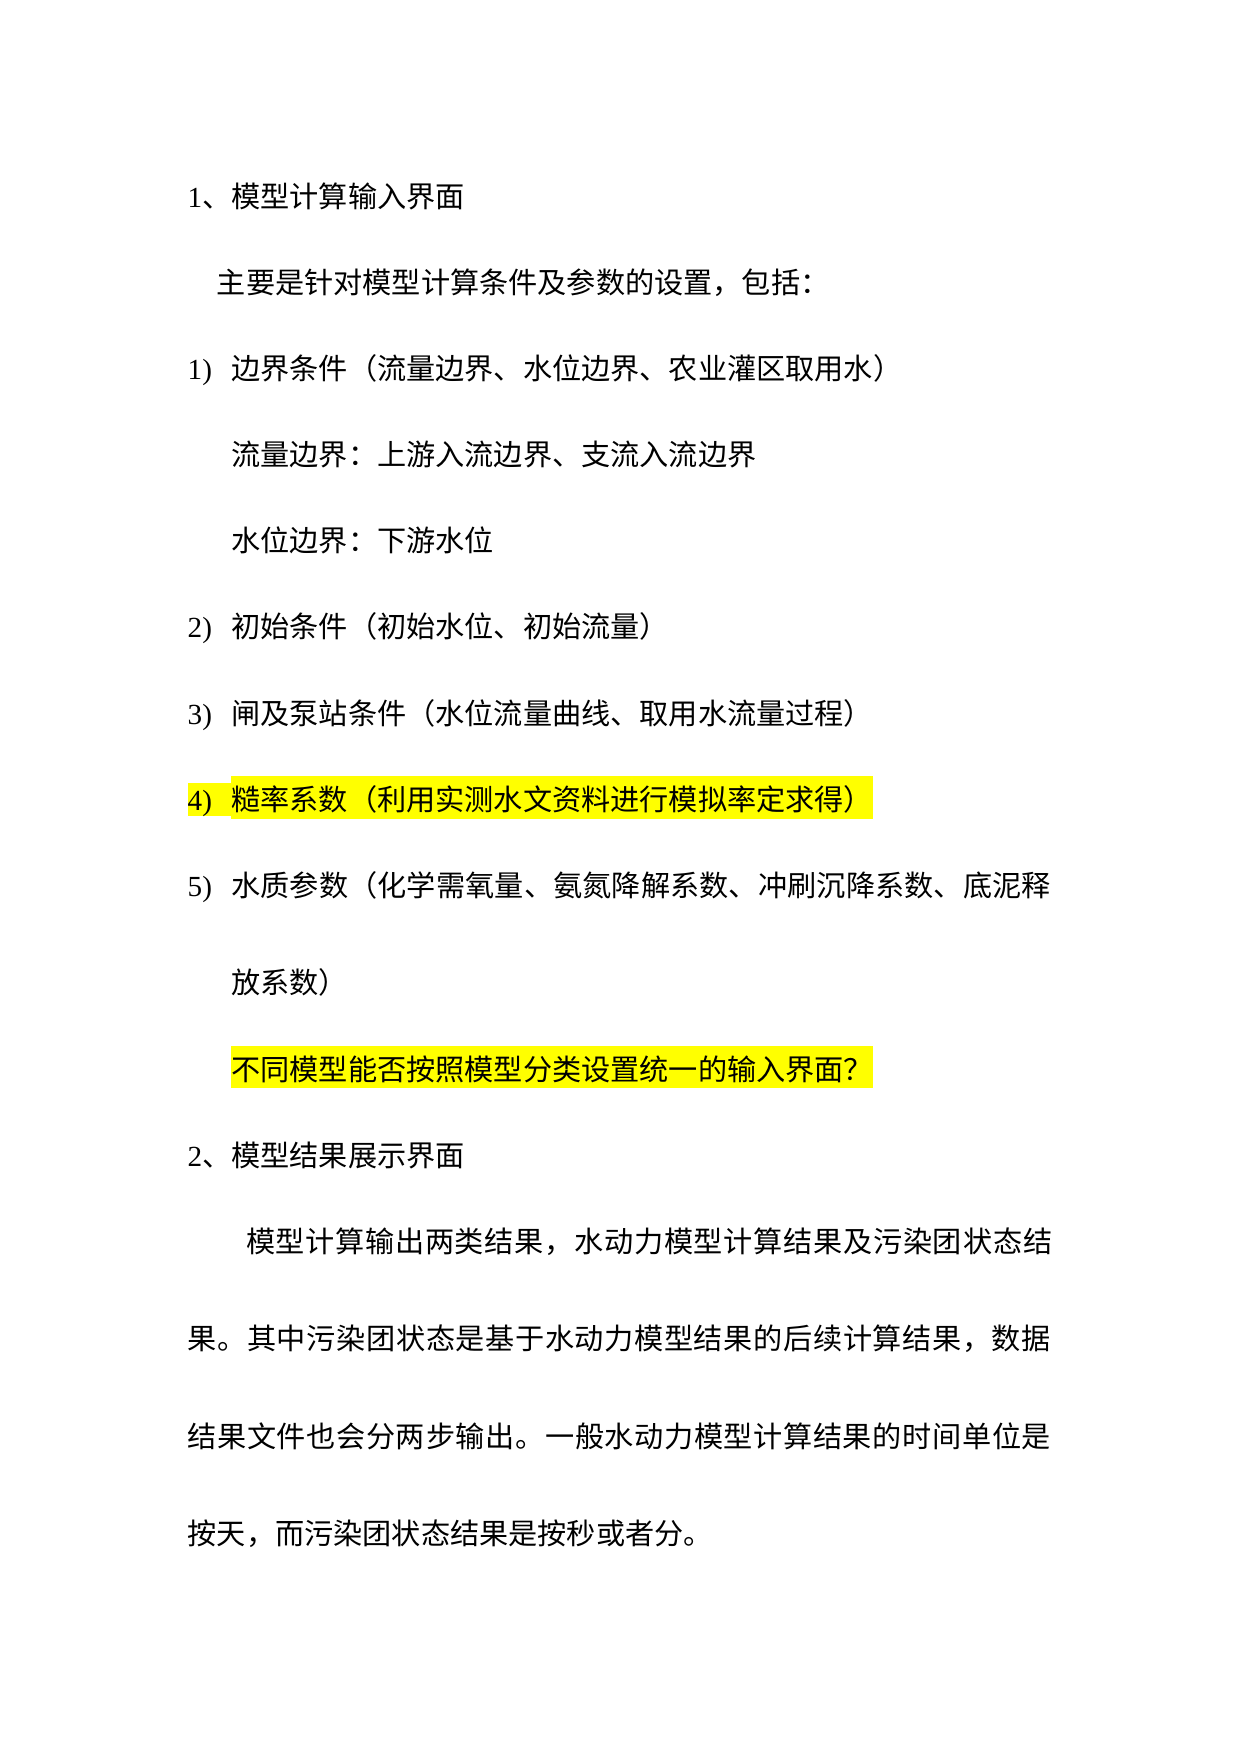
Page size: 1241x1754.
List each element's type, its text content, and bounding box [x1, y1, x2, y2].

text 不同模型能否按照模型分类设置统一的输入界面？ [231, 1035, 1053, 1100]
text 水位边界：下游水位 [231, 507, 1053, 572]
text 流量边界：上游入流边界、支流入流边界 [231, 420, 1053, 485]
list 水质参数（化学需氧量、氨氮降解系数、冲刷沉降系数、底泥释放系数） [187, 851, 1053, 1014]
text 2、模型结果展示界面 [187, 1121, 1053, 1186]
text 1、模型计算输入界面 [187, 162, 1053, 227]
list 初始条件（初始水位、初始流量） [187, 593, 1053, 658]
text 主要是针对模型计算条件及参数的设置，包括： [187, 248, 1053, 313]
list 闸及泵站条件（水位流量曲线、取用水流量过程） [187, 679, 1053, 744]
text 模型计算输出两类结果，水动力模型计算结果及污染团状态结果。其中污染团状态是基于水动力模型结果的后续计算结果，数据结果文件也会分两步输出。一般水动力模型计算结果的时间单位是按天，而污染团状态结果是按秒或者分。 [187, 1207, 1053, 1564]
list 糙率系数（利用实测水文资料进行模拟率定求得） [187, 765, 1053, 830]
list 边界条件（流量边界、水位边界、农业灌区取用水） [187, 334, 1053, 399]
